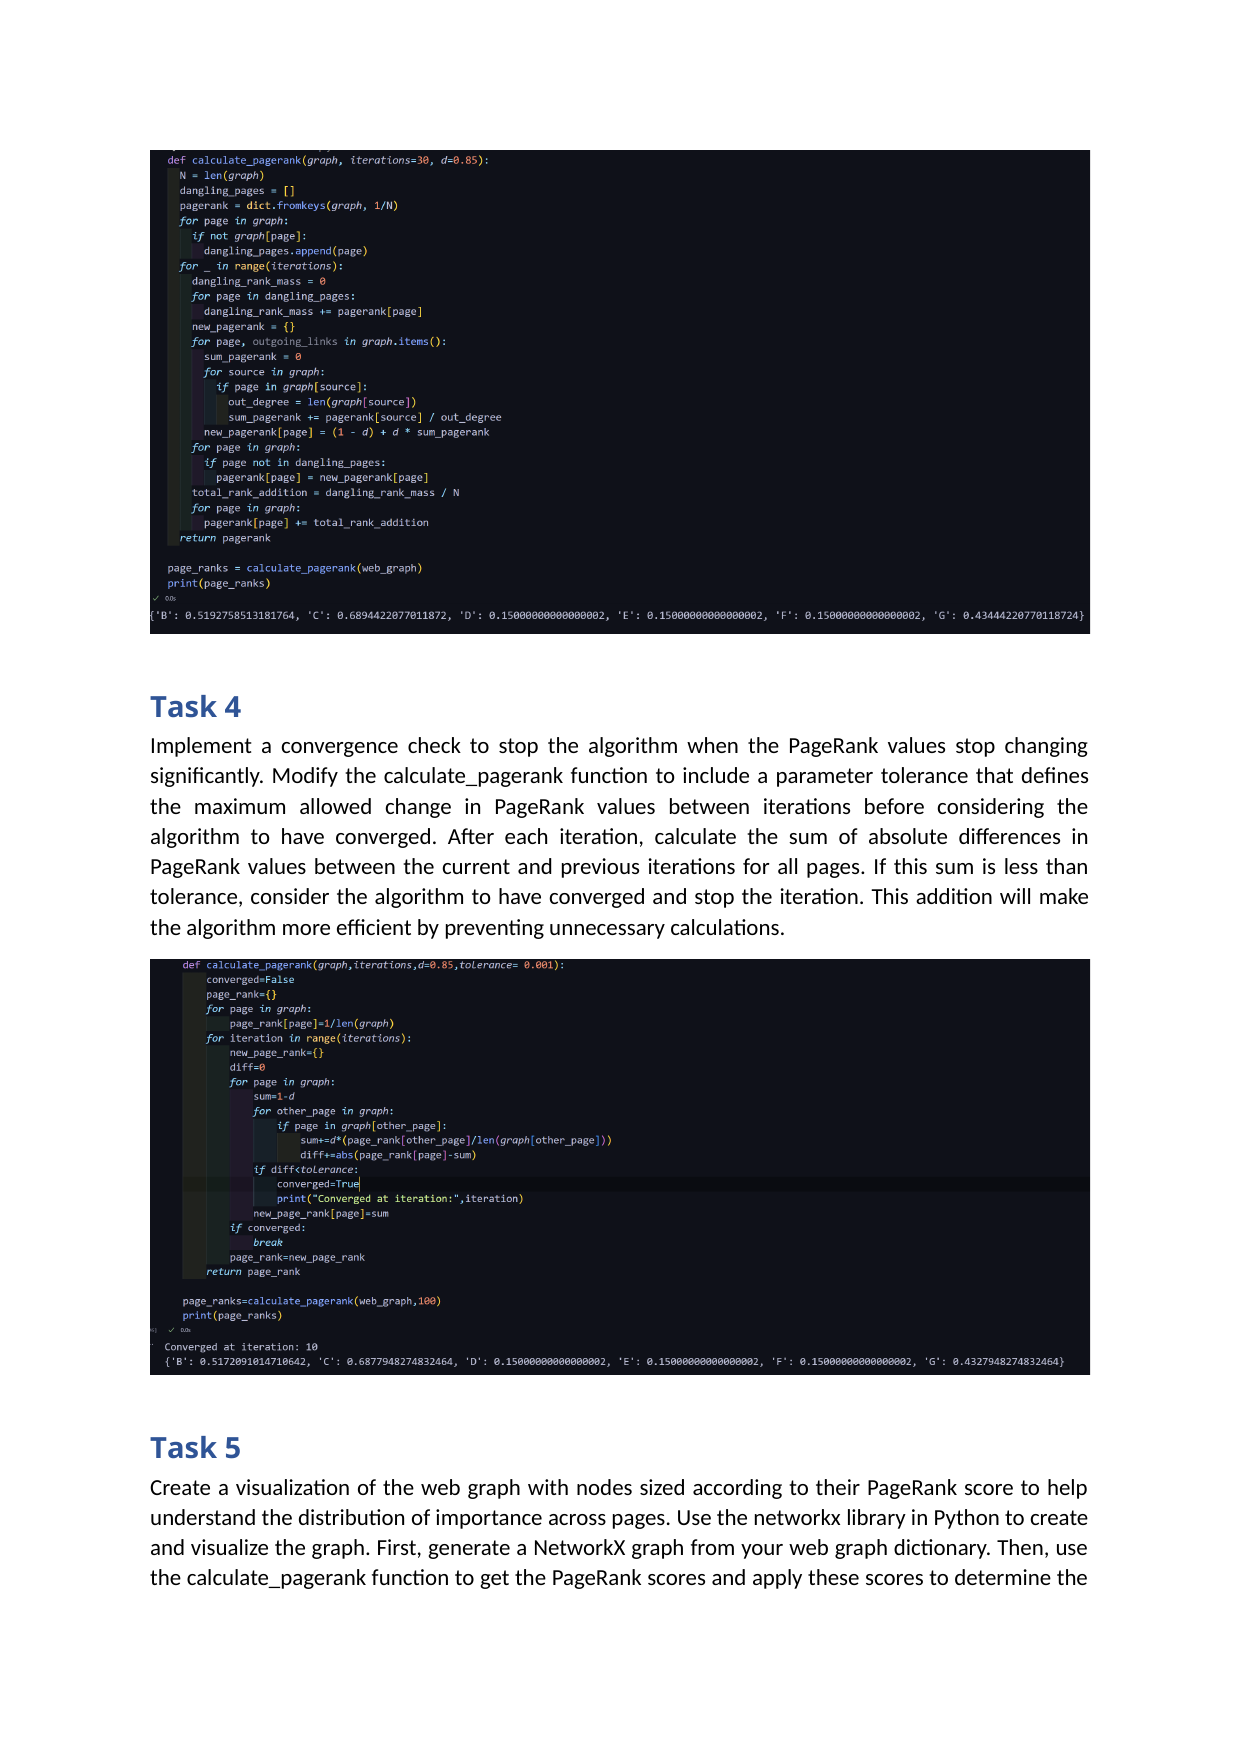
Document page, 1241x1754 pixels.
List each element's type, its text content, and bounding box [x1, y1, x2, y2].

picture [150, 959, 1091, 1375]
subtitle Task 4 [150, 686, 1090, 726]
text Implement a convergence check to stop the algorithm when the PageRank values stop changing significantly. Modify the calculate_pagerank function to include a parameter tolerance that defines the maximum allowed change in PageRank values between iterations before considering the algorithm to have converged. After each iteration, calculate the sum of absolute differences in PageRank values between the current and previous iterations for all pages. If this sum is less than tolerance, consider the algorithm to have converged and stop the iteration. This addition will make the algorithm more efficient by preventing unnecessary calculations. [150, 731, 1090, 941]
picture [150, 150, 1091, 634]
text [150, 1473, 1090, 1591]
subtitle Task 5 [150, 1427, 1090, 1467]
